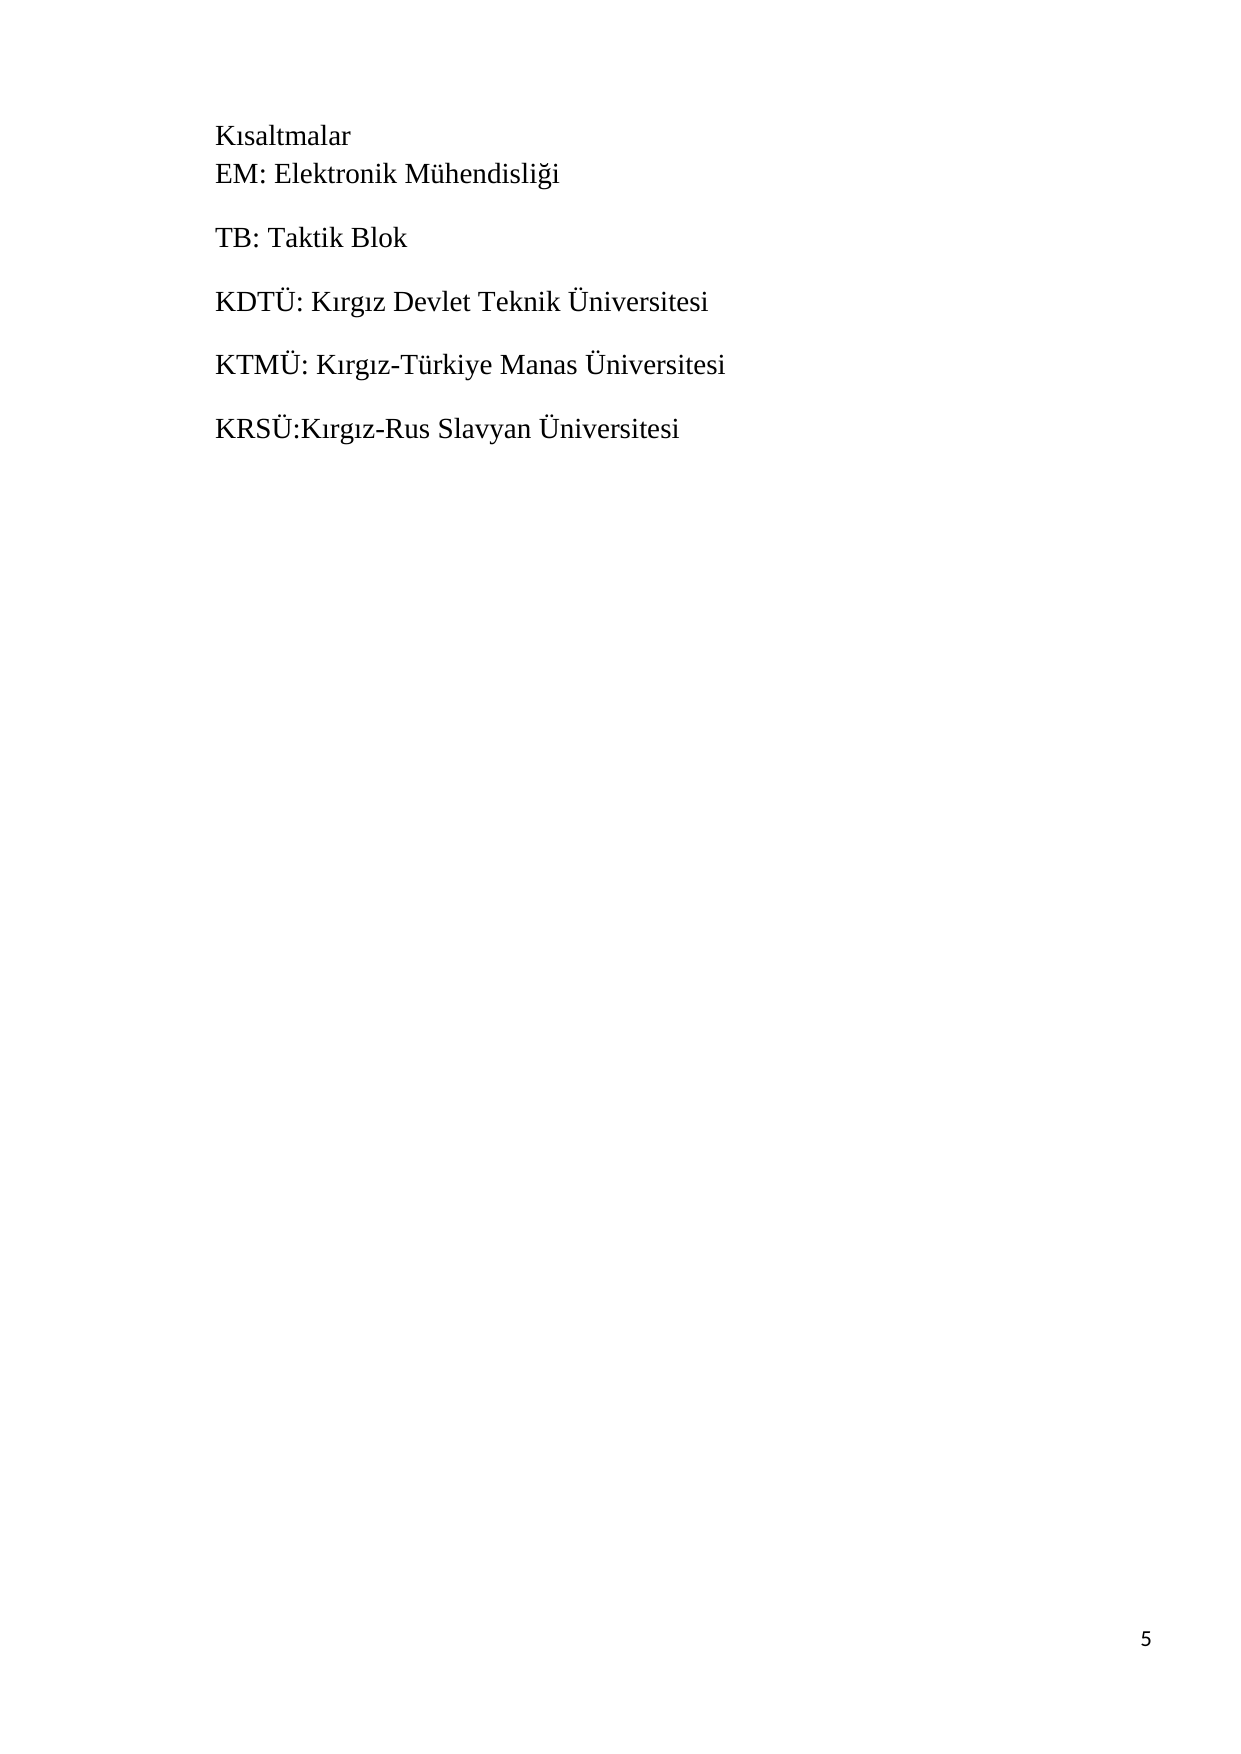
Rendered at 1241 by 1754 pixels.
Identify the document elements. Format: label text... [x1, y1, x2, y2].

subtitle Kısaltmalar [177, 118, 1152, 152]
text KRSÜ:Kırgız-Rus Slavyan Üniversitesi [177, 411, 1152, 444]
text KDTÜ: Kırgız Devlet Teknik Üniversitesi [177, 284, 1152, 317]
text TB: Taktik Blok [177, 220, 1152, 254]
text EM: Elektronik Mühendisliği [177, 157, 1152, 190]
text KTMÜ: Kırgız-Türkiye Manas Üniversitesi [177, 347, 1152, 381]
